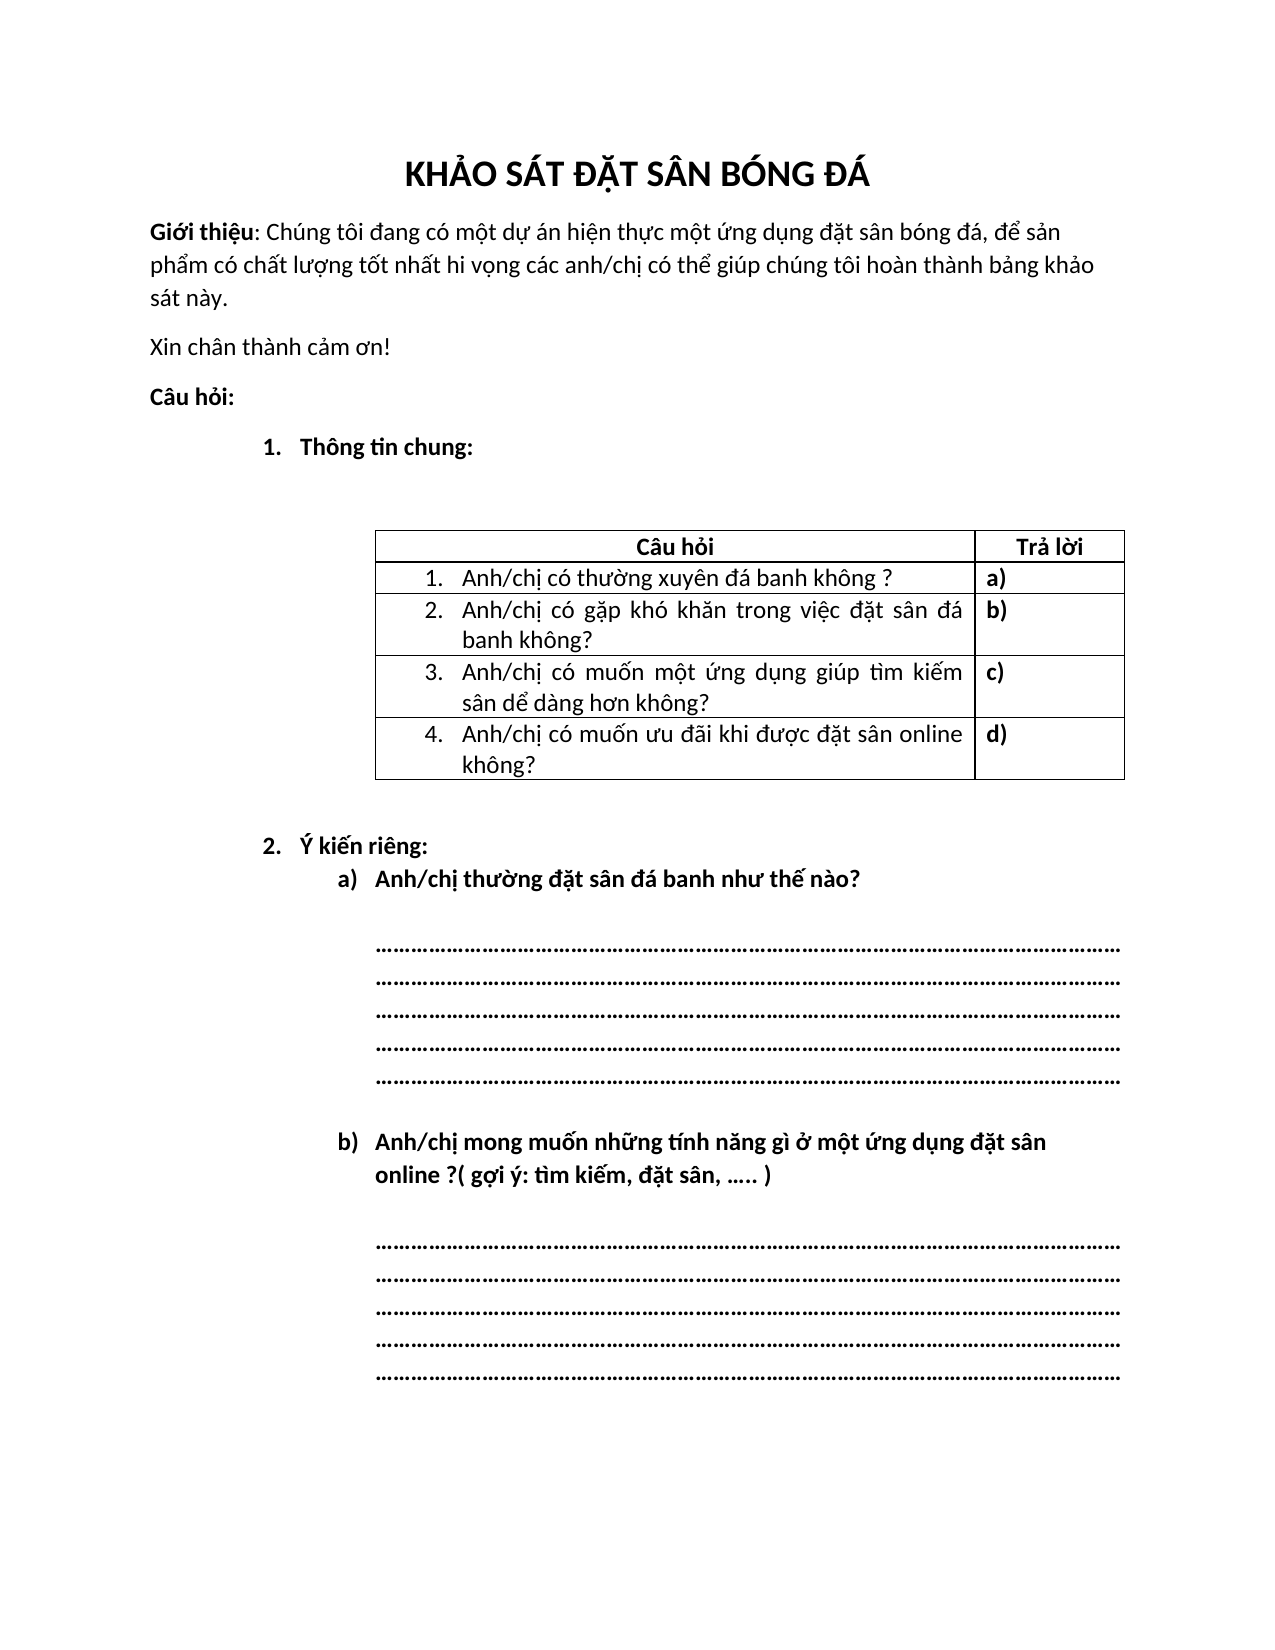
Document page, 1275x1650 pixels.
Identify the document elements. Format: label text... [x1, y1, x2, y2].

table_cell Anh/chị có gặp khó khăn trong việc đặt sân đá banh không? [376, 594, 974, 655]
text KHẢO SÁT ĐẶT SÂN BÓNG ĐÁ [150, 150, 1125, 196]
text Câu hỏi: [150, 381, 1125, 412]
table_cell [976, 718, 1124, 779]
table_header Trả lời [976, 531, 1124, 561]
table_cell Anh/chị có thường xuyên đá banh không ? [376, 563, 974, 593]
list Ý kiến riêng: [262, 830, 1125, 860]
list Thông tin chung: [262, 431, 1125, 461]
list Anh/chị thường đặt sân đá banh như thế nào? [337, 863, 1125, 893]
table_cell [976, 594, 1124, 655]
list ……………………………………………………………………………………………………………………………………………………………………………………………………………………………… [375, 1225, 1125, 1288]
list ……………………………………………………………………………………………………………… [375, 994, 1125, 1025]
text Giới thiệu: Chúng tôi đang có một dự án hiện thực một ứng dụng đặt sân bóng đá, để sản phẩm có chất lượng tốt nhất hi vọng các anh/chị có thể giúp chúng tôi hoàn thành bảng khảo sát này. [150, 216, 1125, 312]
table_cell [976, 563, 1124, 593]
table_cell Anh/chị có muốn ưu đãi khi được đặt sân online không? [376, 718, 974, 779]
table_header Câu hỏi [376, 531, 974, 561]
list ……………………………………………………………………………………………………………… [375, 1357, 1125, 1387]
list ……………………………………………………………………………………………………………… [375, 1291, 1125, 1321]
table_cell Anh/chị có muốn một ứng dụng giúp tìm kiếm sân dể dàng hơn không? [376, 656, 974, 717]
table_cell [976, 656, 1124, 717]
list ……………………………………………………………………………………………………………… [375, 1060, 1125, 1091]
list ……………………………………………………………………………………………………………………………………………………………………………………………………………………………… [375, 929, 1125, 992]
list Anh/chị mong muốn những tính năng gì ở một ứng dụng đặt sân online ?( gợi ý: tìm kiếm, đặt sân, ….. ) [337, 1126, 1125, 1189]
list ……………………………………………………………………………………………………………… [375, 1027, 1125, 1058]
list ……………………………………………………………………………………………………………… [375, 1324, 1125, 1354]
text Xin chân thành cảm ơn! [150, 332, 1125, 362]
